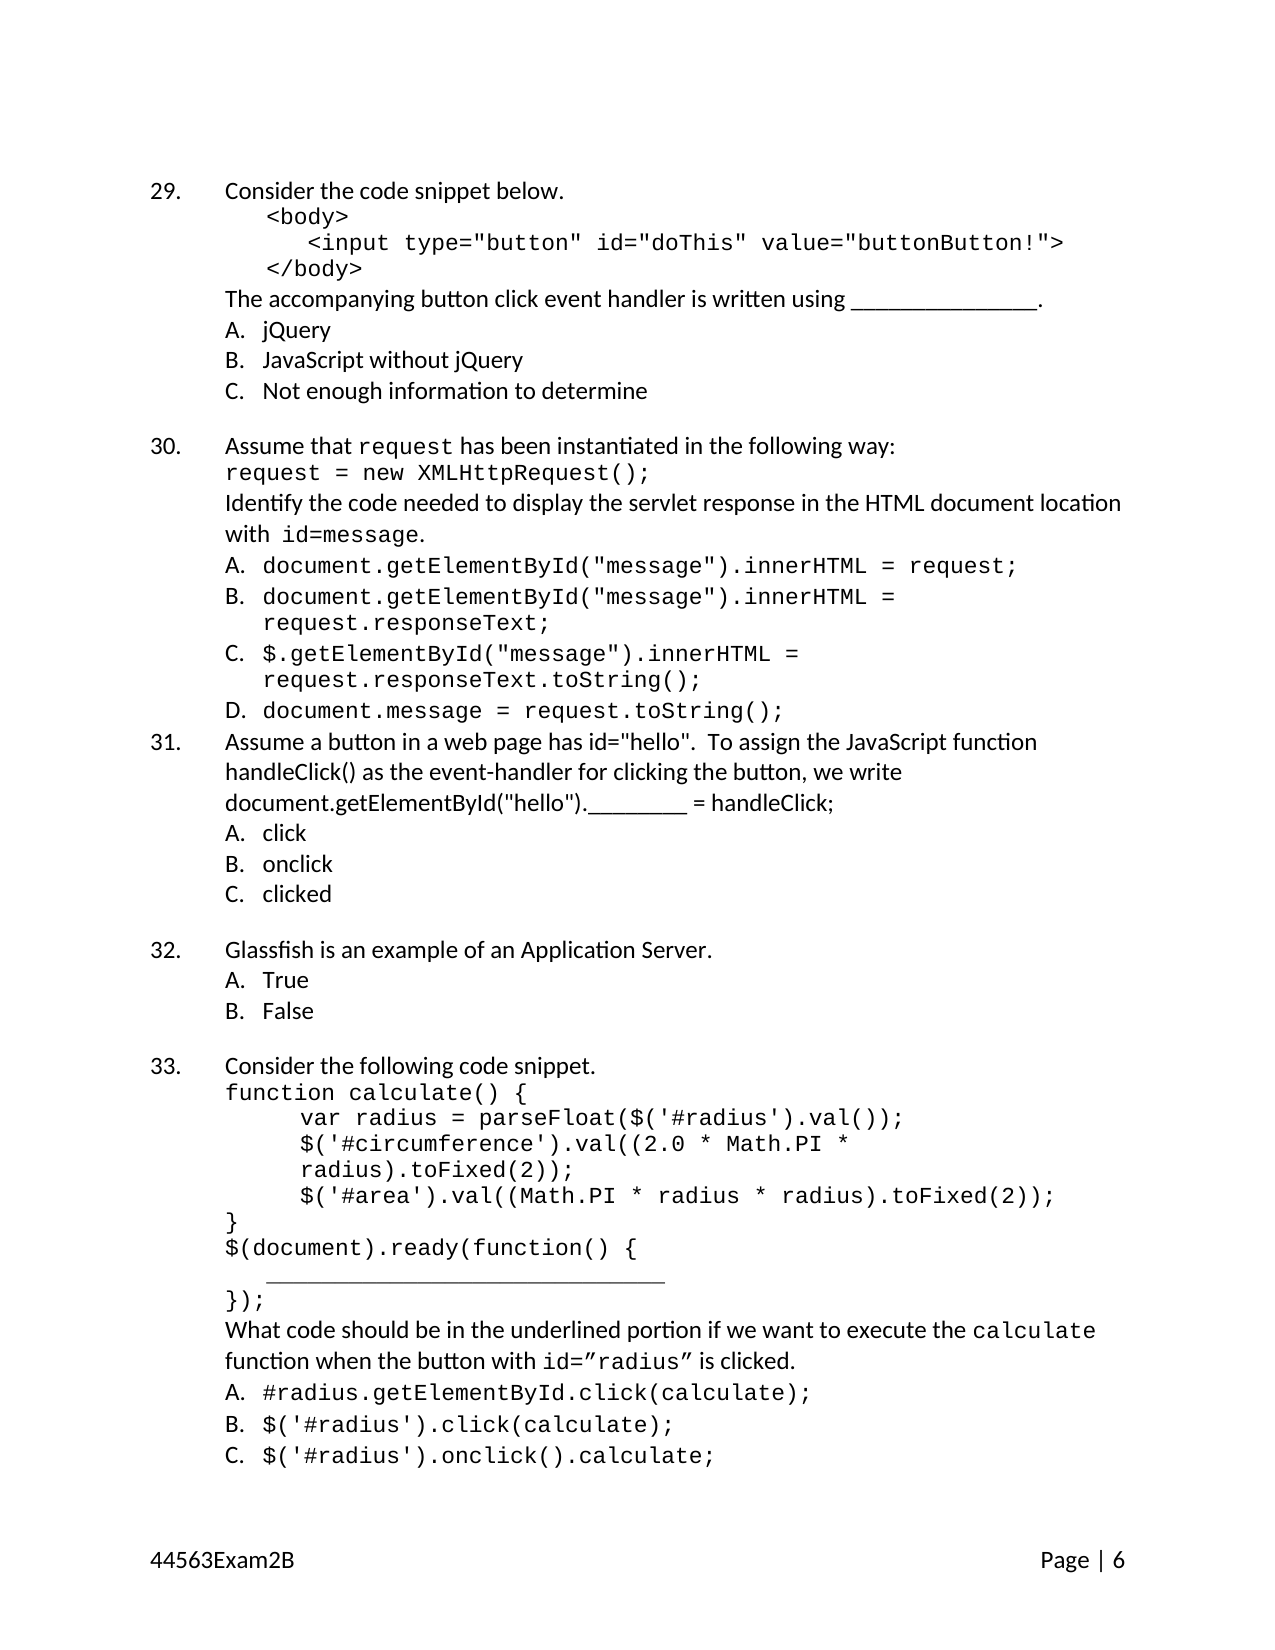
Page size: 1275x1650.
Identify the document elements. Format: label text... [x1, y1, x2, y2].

text }); [225, 1288, 1125, 1314]
text <input type="button" id="doThis" value="buttonButton!"> [225, 231, 1125, 257]
list Consider the code snippet below. [150, 175, 1125, 206]
text function calculate() { [225, 1081, 1125, 1107]
list False [225, 995, 1125, 1025]
text request = new XMLHttpRequest(); [225, 462, 1125, 487]
text $('#circumference').val((2.0 * Math.PI * radius).toFixed(2)); [300, 1133, 1125, 1184]
list Not enough information to determine [225, 375, 1125, 405]
list Assume that request has been instantiated in the following way: [150, 430, 1125, 462]
list #radius.getElementById.click(calculate); [225, 1377, 1125, 1408]
list JavaScript without jQuery [225, 344, 1125, 375]
list $('#radius').onclick().calculate; [225, 1439, 1125, 1470]
list Consider the following code snippet. [150, 1050, 1125, 1081]
text </body> [225, 257, 1125, 283]
list document.message = request.toString(); [225, 694, 1125, 726]
text <body> [225, 206, 1125, 231]
list True [225, 964, 1125, 995]
list Glassfish is an example of an Application Server. [150, 934, 1125, 964]
list jQuery [225, 314, 1125, 344]
text _____________________________ [225, 1262, 1125, 1288]
text The accompanying button click event handler is written using _______________. [225, 283, 1125, 314]
text } [225, 1211, 1125, 1236]
list $('#radius').click(calculate); [225, 1408, 1125, 1439]
text $(document).ready(function() { [225, 1236, 1125, 1262]
text What code should be in the underlined portion if we want to execute the calculate function when the button with id=”radius” is clicked. [225, 1314, 1125, 1377]
text $('#area').val((Math.PI * radius * radius).toFixed(2)); [225, 1184, 1125, 1211]
list document.getElementById("message").innerHTML = request.responseText; [225, 580, 1125, 637]
list click [225, 817, 1125, 848]
text Identify the code needed to display the servlet response in the HTML document location with id=message. [225, 487, 1125, 549]
list document.getElementById("message").innerHTML = request; [225, 549, 1125, 580]
list clicked [225, 878, 1125, 909]
text var radius = parseFloat($('#radius').val()); [225, 1107, 1125, 1133]
list onclick [225, 848, 1125, 878]
list $.getElementById("message").innerHTML = request.responseText.toString(); [225, 637, 1125, 694]
list Assume a button in a web page has id="hello". To assign the JavaScript function handleClick() as the event-handler for clicking the button, we write document.getElementById("hello").________ = handleClick; [150, 726, 1125, 817]
